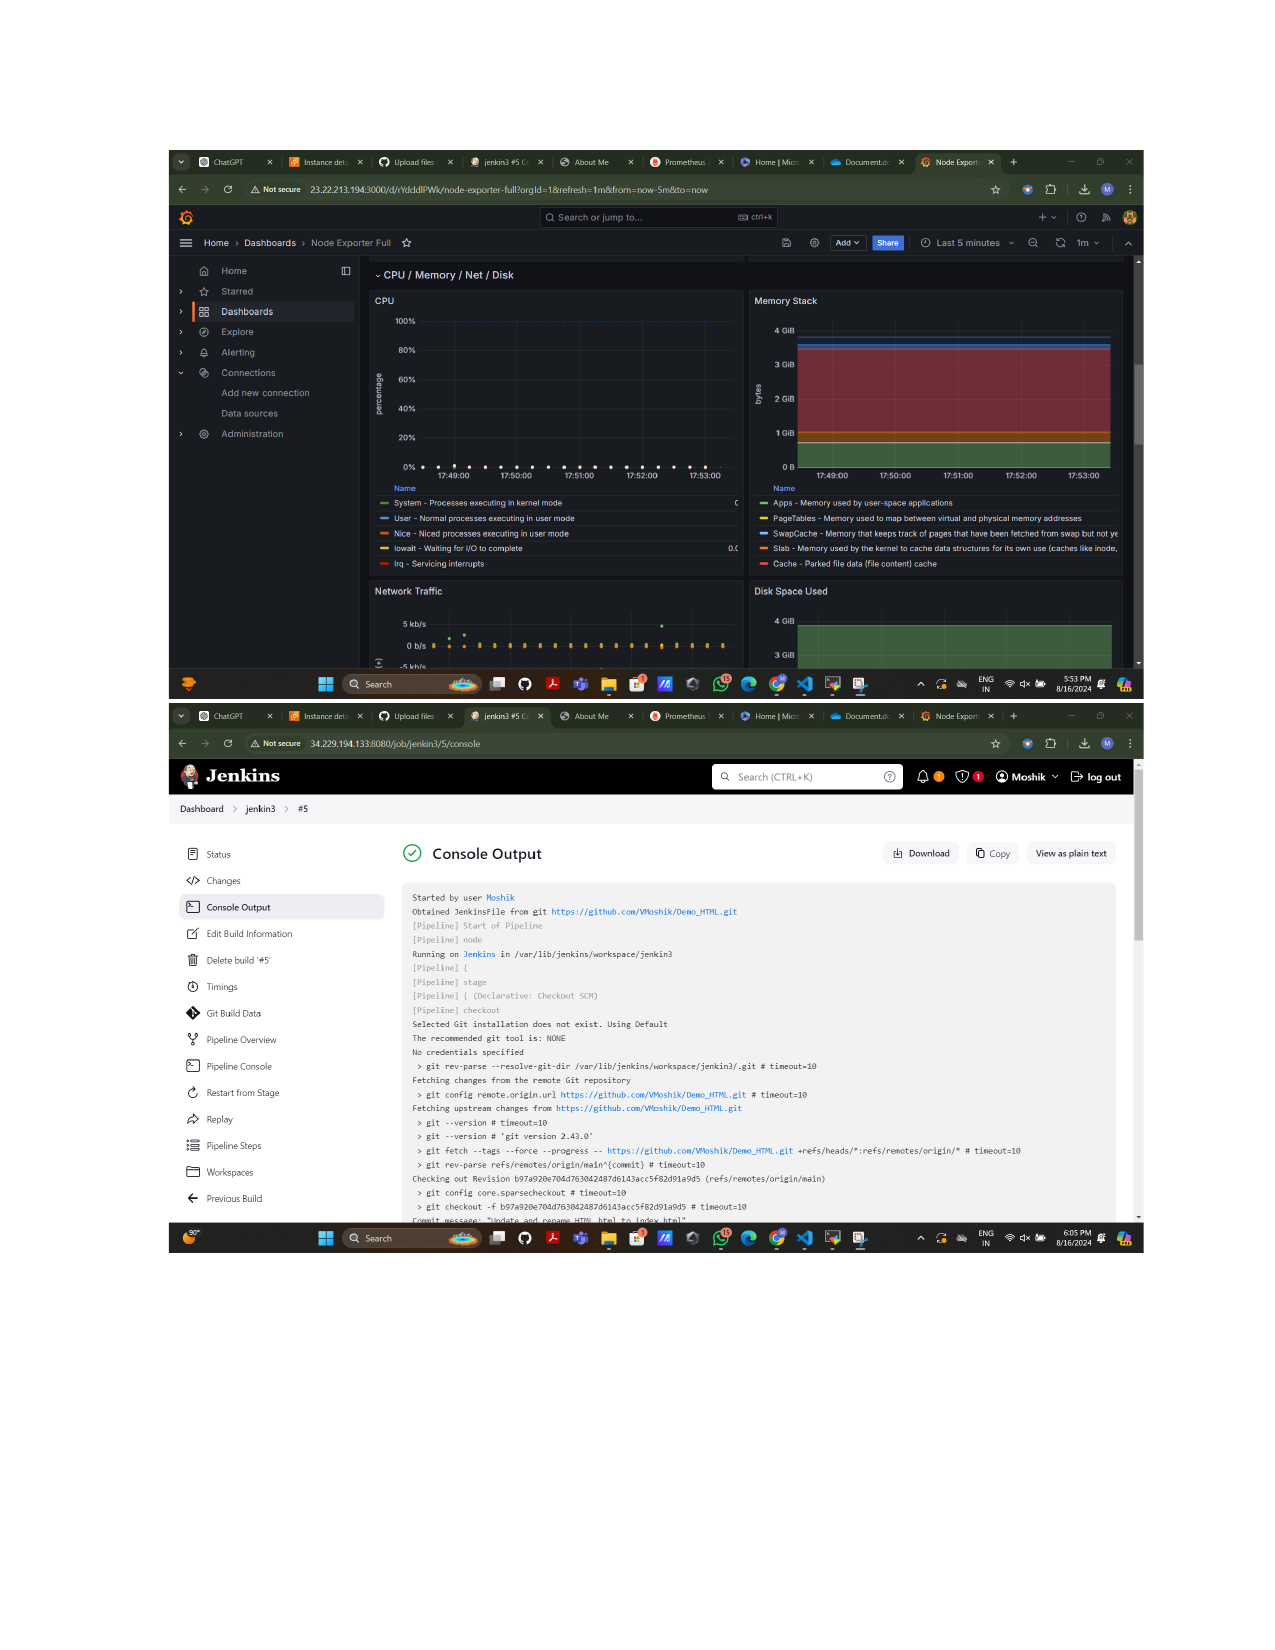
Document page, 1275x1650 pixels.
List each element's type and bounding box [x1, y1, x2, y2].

text [150, 150, 1125, 1252]
